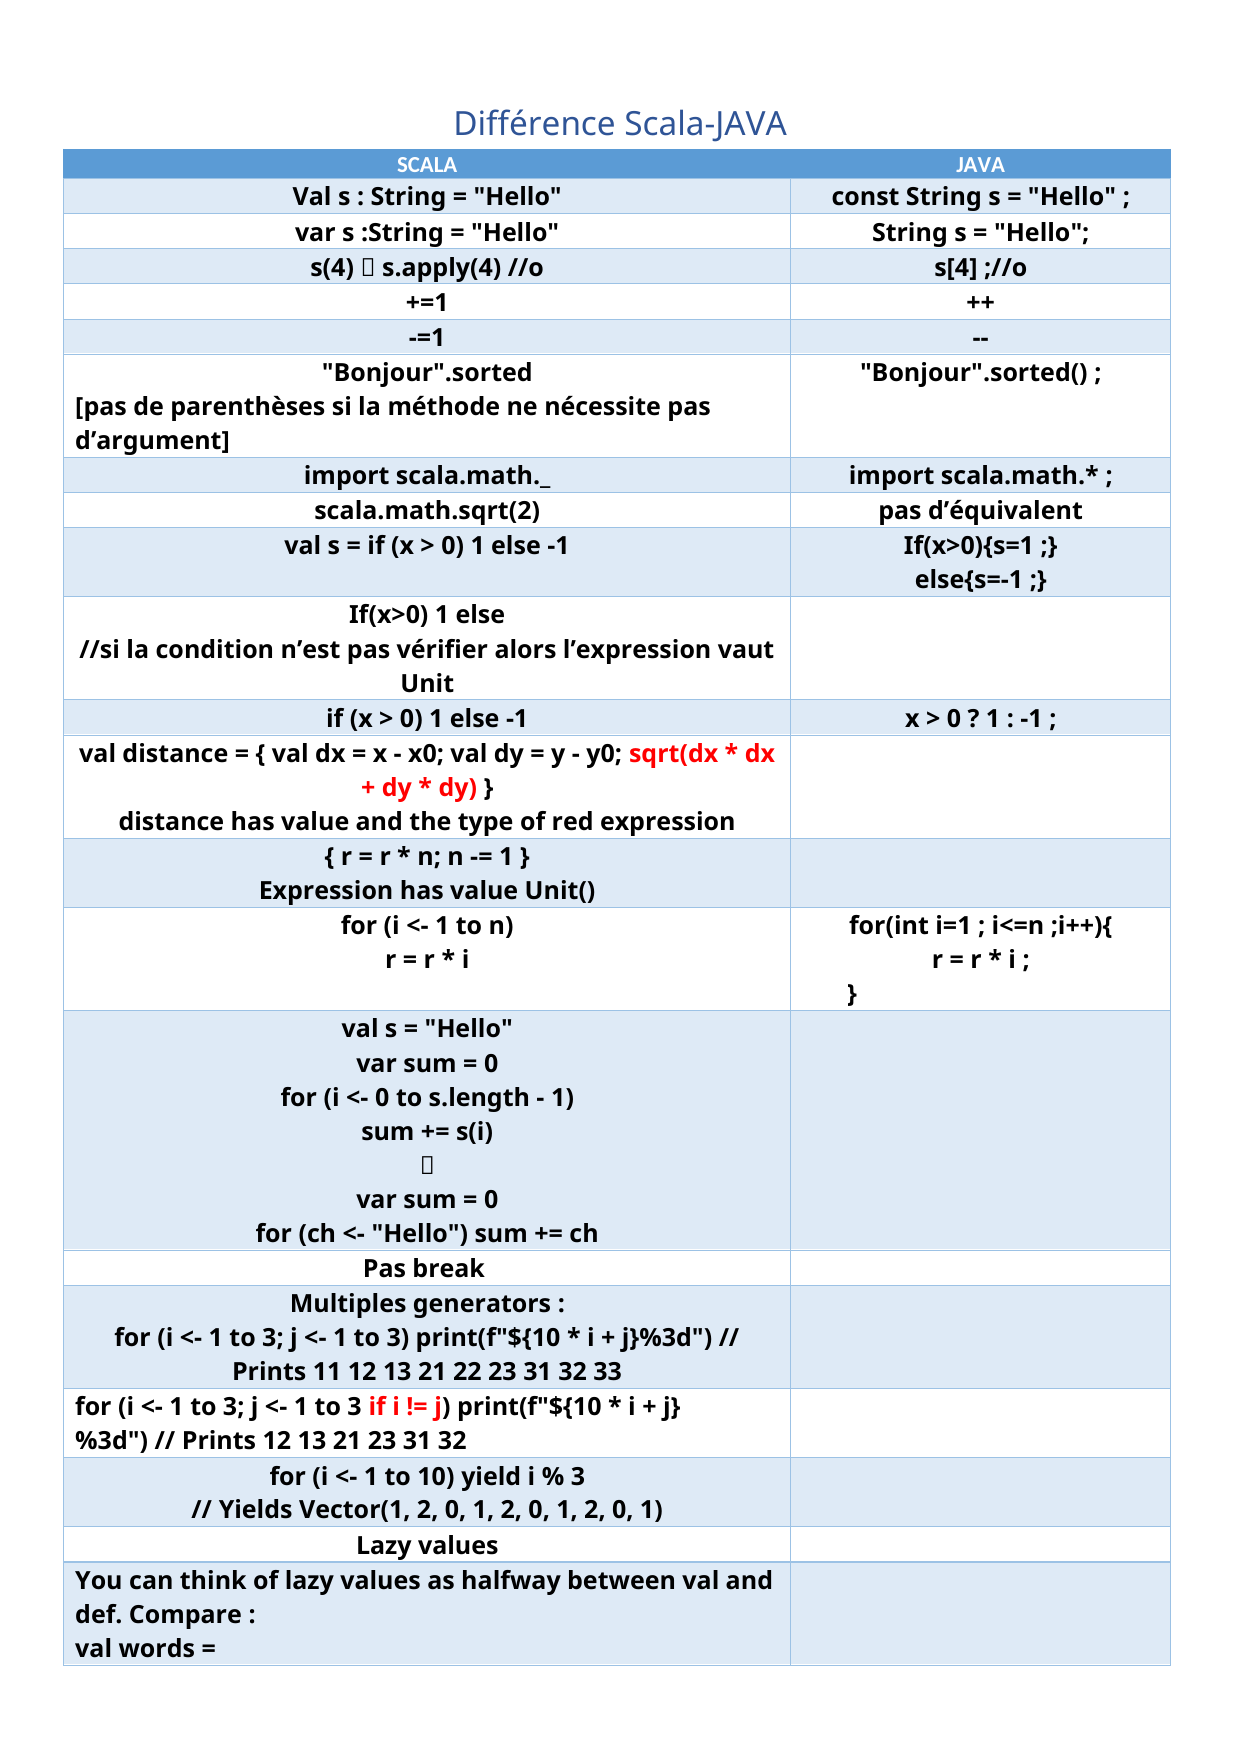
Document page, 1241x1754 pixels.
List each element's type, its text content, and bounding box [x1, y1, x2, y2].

table_header SCALA [64, 150, 790, 178]
table_cell pas d’équivalent [791, 493, 1170, 527]
table_cell [791, 1286, 1170, 1388]
table_cell var s :String = "Hello" [64, 214, 790, 248]
table_cell for (i <- 1 to n) r = r * i [64, 908, 790, 1010]
table_cell "Bonjour".sorted [pas de parenthèses si la méthode ne nécessite pas d’argument] [64, 355, 790, 457]
table_header JAVA [791, 150, 1170, 178]
table_cell -=1 [64, 320, 790, 353]
table_cell Val s : String = "Hello" [64, 179, 790, 213]
table_cell for (i <- 1 to 10) yield i % 3 // Yields Vector(1, 2, 0, 1, 2, 0, 1, 2, 0, 1) [64, 1458, 790, 1526]
table_cell Multiples generators : for (i <- 1 to 3; j <- 1 to 3) print(f"${10 * i + j}%3d") // Prints 11 12 13 21 22 23 31 32 33 [64, 1286, 790, 1388]
table_cell x > 0 ? 1 : -1 ; [791, 700, 1170, 734]
table_cell [791, 597, 1170, 699]
table_cell If(x>0){s=1 ;} else{s=-1 ;} [791, 528, 1170, 596]
table_cell [791, 1389, 1170, 1457]
table_cell const String s = "Hello" ; [791, 179, 1170, 213]
table_cell "Bonjour".sorted() ; [791, 355, 1170, 457]
table_cell -- [791, 320, 1170, 353]
table_cell s(4)  s.apply(4) //o [64, 249, 790, 283]
table_cell [791, 736, 1170, 838]
table_cell [791, 1251, 1170, 1285]
table_cell if (x > 0) 1 else -1 [64, 700, 790, 734]
table_cell val s = if (x > 0) 1 else -1 [64, 528, 790, 596]
table_cell val distance = { val dx = x - x0; val dy = y - y0; sqrt(dx * dx + dy * dy) } distance has value and the type of red expression [64, 736, 790, 838]
table_cell Pas break [64, 1251, 790, 1285]
table_cell { r = r * n; n -= 1 } Expression has value Unit() [64, 839, 790, 907]
table_cell Lazy values [64, 1527, 790, 1561]
table_cell [791, 1011, 1170, 1249]
table_cell [791, 1527, 1170, 1561]
table_cell If(x>0) 1 else //si la condition n’est pas vérifier alors l’expression vaut Unit [64, 597, 790, 699]
table_cell for(int i=1 ; i<=n ;i++){ r = r * i ; } [791, 908, 1170, 1010]
table_cell [791, 1563, 1170, 1664]
table_cell +=1 [64, 284, 790, 318]
table_cell [791, 839, 1170, 907]
table_cell import scala.math._ [64, 458, 790, 492]
table_cell ++ [791, 284, 1170, 318]
subtitle Différence Scala-JAVA [75, 100, 1165, 145]
table_cell s[4] ;//o [791, 249, 1170, 283]
table_cell String s = "Hello"; [791, 214, 1170, 248]
table_cell scala.math.sqrt(2) [64, 493, 790, 527]
table_cell import scala.math.* ; [791, 458, 1170, 492]
table_cell for (i <- 1 to 3; j <- 1 to 3 if i != j) print(f"${10 * i + j}%3d") // Prints 12 13 21 23 31 32 [64, 1389, 790, 1457]
table_cell val s = "Hello" var sum = 0 for (i <- 0 to s.length - 1) sum += s(i)  var sum = 0 for (ch <- "Hello") sum += ch [64, 1011, 790, 1249]
table_cell [791, 1458, 1170, 1526]
